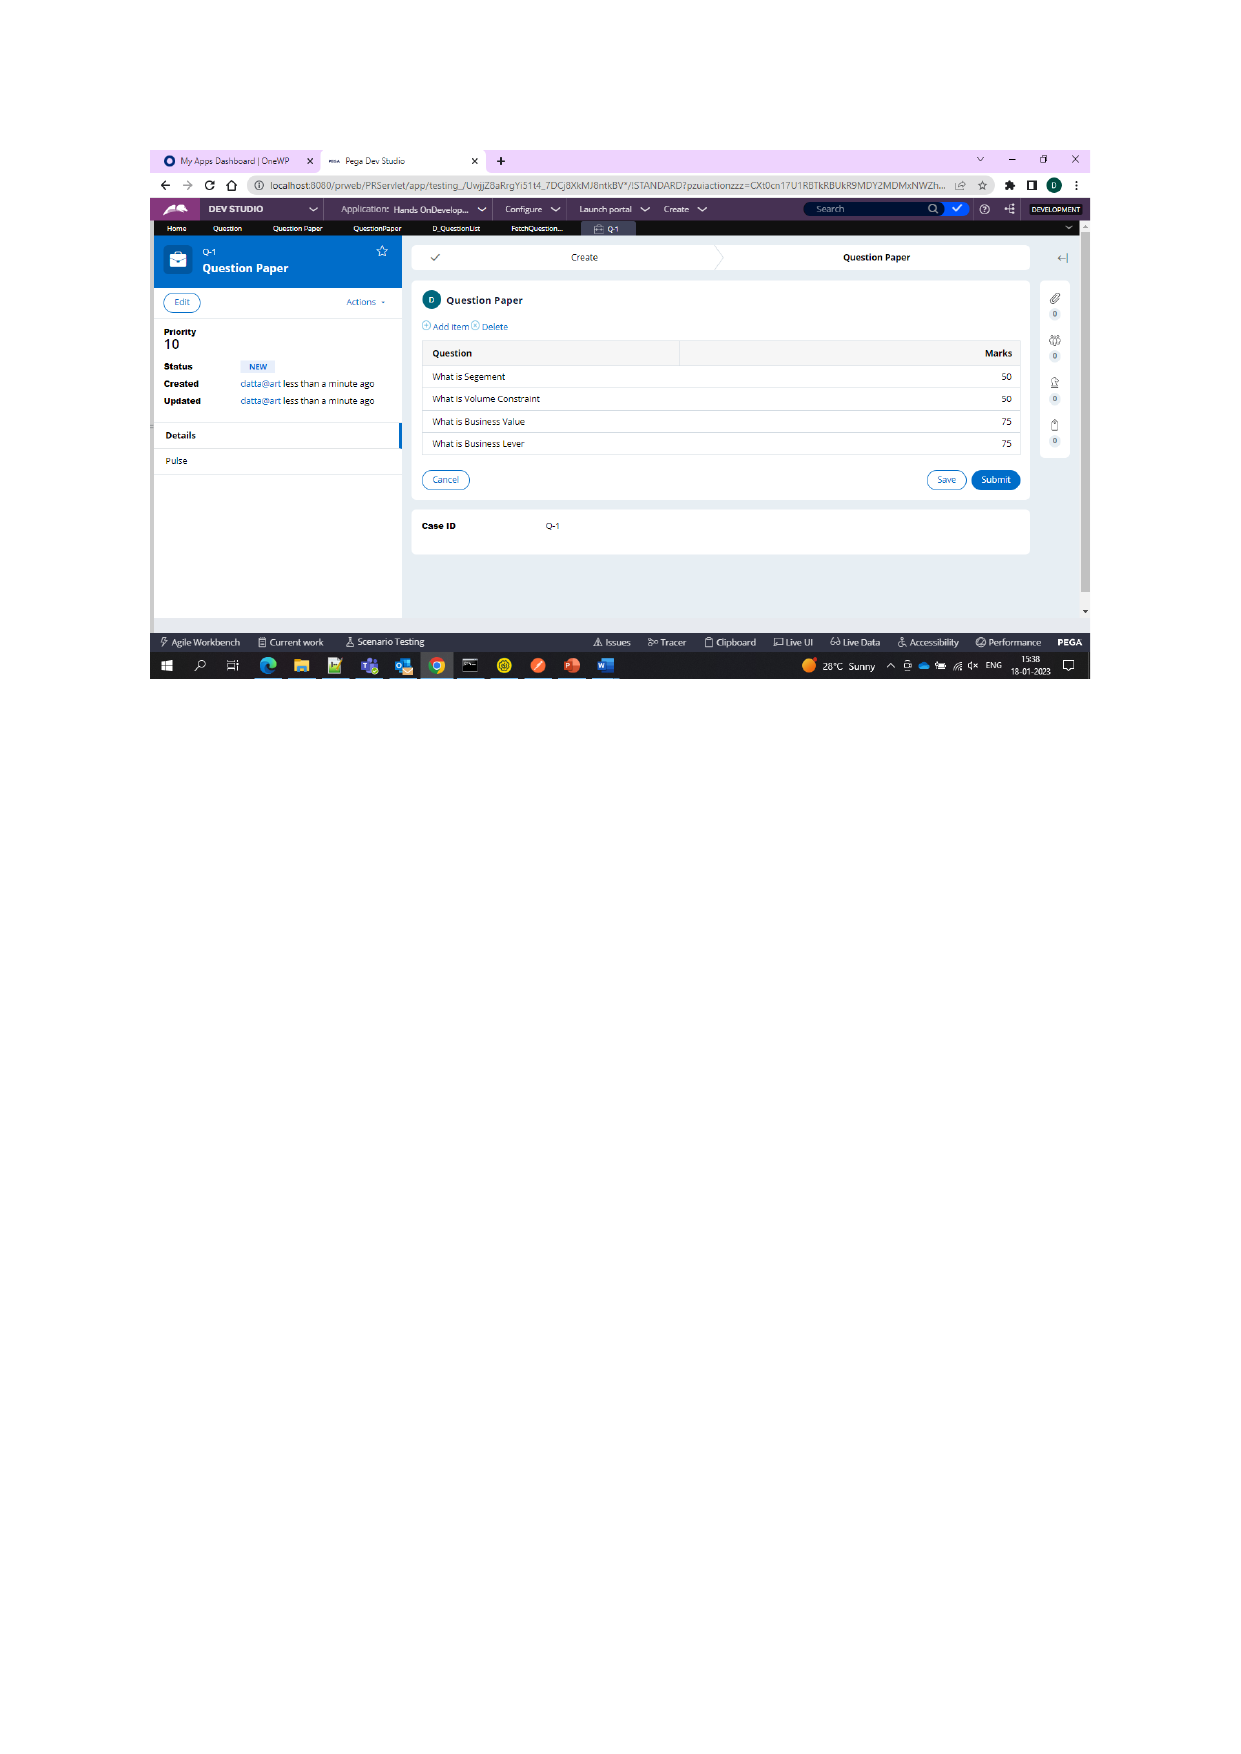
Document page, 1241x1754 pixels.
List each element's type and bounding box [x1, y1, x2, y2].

picture [150, 150, 1091, 679]
